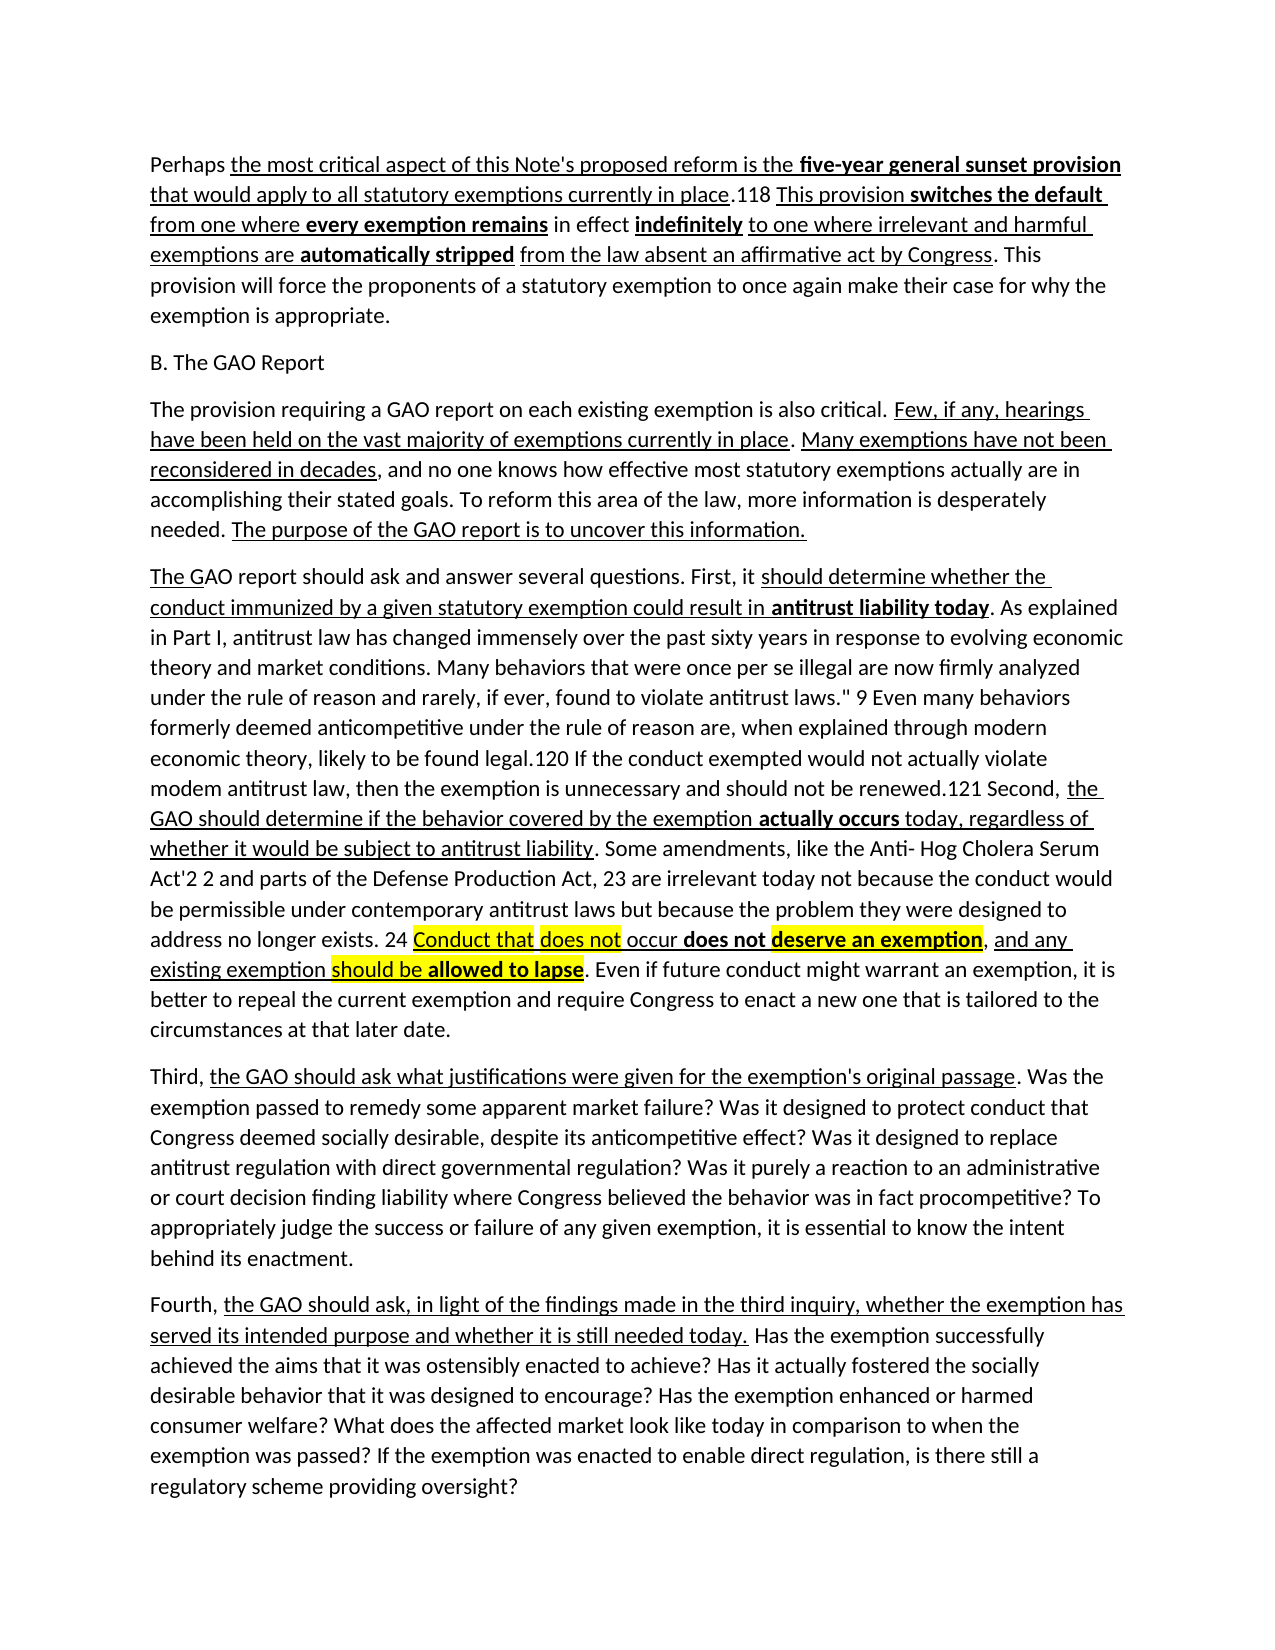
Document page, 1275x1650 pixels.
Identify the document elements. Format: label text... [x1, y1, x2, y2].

text The provision requiring a GAO report on each existing exemption is also critical. Few, if any, hearings have been held on the vast majority of exemptions currently in place. Many exemptions have not been reconsidered in decades, and no one knows how effective most statutory exemptions actually are in accomplishing their stated goals. To reform this area of the law, more information is desperately needed. The purpose of the GAO report is to uncover this information. [150, 395, 1125, 544]
text Fourth, the GAO should ask, in light of the findings made in the third inquiry, whether the exemption has served its intended purpose and whether it is still needed today. Has the exemption successfully achieved the aims that it was ostensibly enacted to achieve? Has it actually fostered the socially desirable behavior that it was designed to encourage? Has the exemption enhanced or harmed consumer welfare? What does the affected market look like today in comparison to when the exemption was passed? If the exemption was enacted to enable direct regulation, is there still a regulatory scheme providing oversight? [150, 1291, 1125, 1500]
text B. The GAO Report [150, 348, 1125, 376]
text Third, the GAO should ask what justifications were given for the exemption's original passage. Was the exemption passed to remedy some apparent market failure? Was it designed to protect conduct that Congress deemed socially desirable, despite its anticompetitive effect? Was it designed to replace antitrust regulation with direct governmental regulation? Was it purely a reaction to an administrative or court decision finding liability where Congress believed the behavior was in fact procompetitive? To appropriately judge the success or failure of any given exemption, it is essential to know the intent behind its enactment. [150, 1062, 1125, 1272]
text Perhaps the most critical aspect of this Note's proposed reform is the five-year general sunset provision that would apply to all statutory exemptions currently in place.118 This provision switches the default from one where every exemption remains in effect indefinitely to one where irrelevant and harmful exemptions are automatically stripped from the law absent an affirmative act by Congress. This provision will force the proponents of a statutory exemption to once again make their case for why the exemption is appropriate. [150, 150, 1125, 329]
text The GAO report should ask and answer several questions. First, it should determine whether the conduct immunized by a given statutory exemption could result in antitrust liability today. As explained in Part I, antitrust law has changed immensely over the past sixty years in response to evolving economic theory and market conditions. Many behaviors that were once per se illegal are now firmly analyzed under the rule of reason and rarely, if ever, found to violate antitrust laws." 9 Even many behaviors formerly deemed anticompetitive under the rule of reason are, when explained through modern economic theory, likely to be found legal.120 If the conduct exempted would not actually violate modem antitrust law, then the exemption is unnecessary and should not be renewed.121 Second, the GAO should determine if the behavior covered by the exemption actually occurs today, regardless of whether it would be subject to antitrust liability. Some amendments, like the Anti- Hog Cholera Serum Act'2 2 and parts of the Defense Production Act, 23 are irrelevant today not because the conduct would be permissible under contemporary antitrust laws but because the problem they were designed to address no longer exists. 24 Conduct that does not occur does not deserve an exemption, and any existing exemption should be allowed to lapse. Even if future conduct might warrant an exemption, it is better to repeal the current exemption and require Congress to enact a new one that is tailored to the circumstances at that later date. [150, 562, 1125, 1044]
